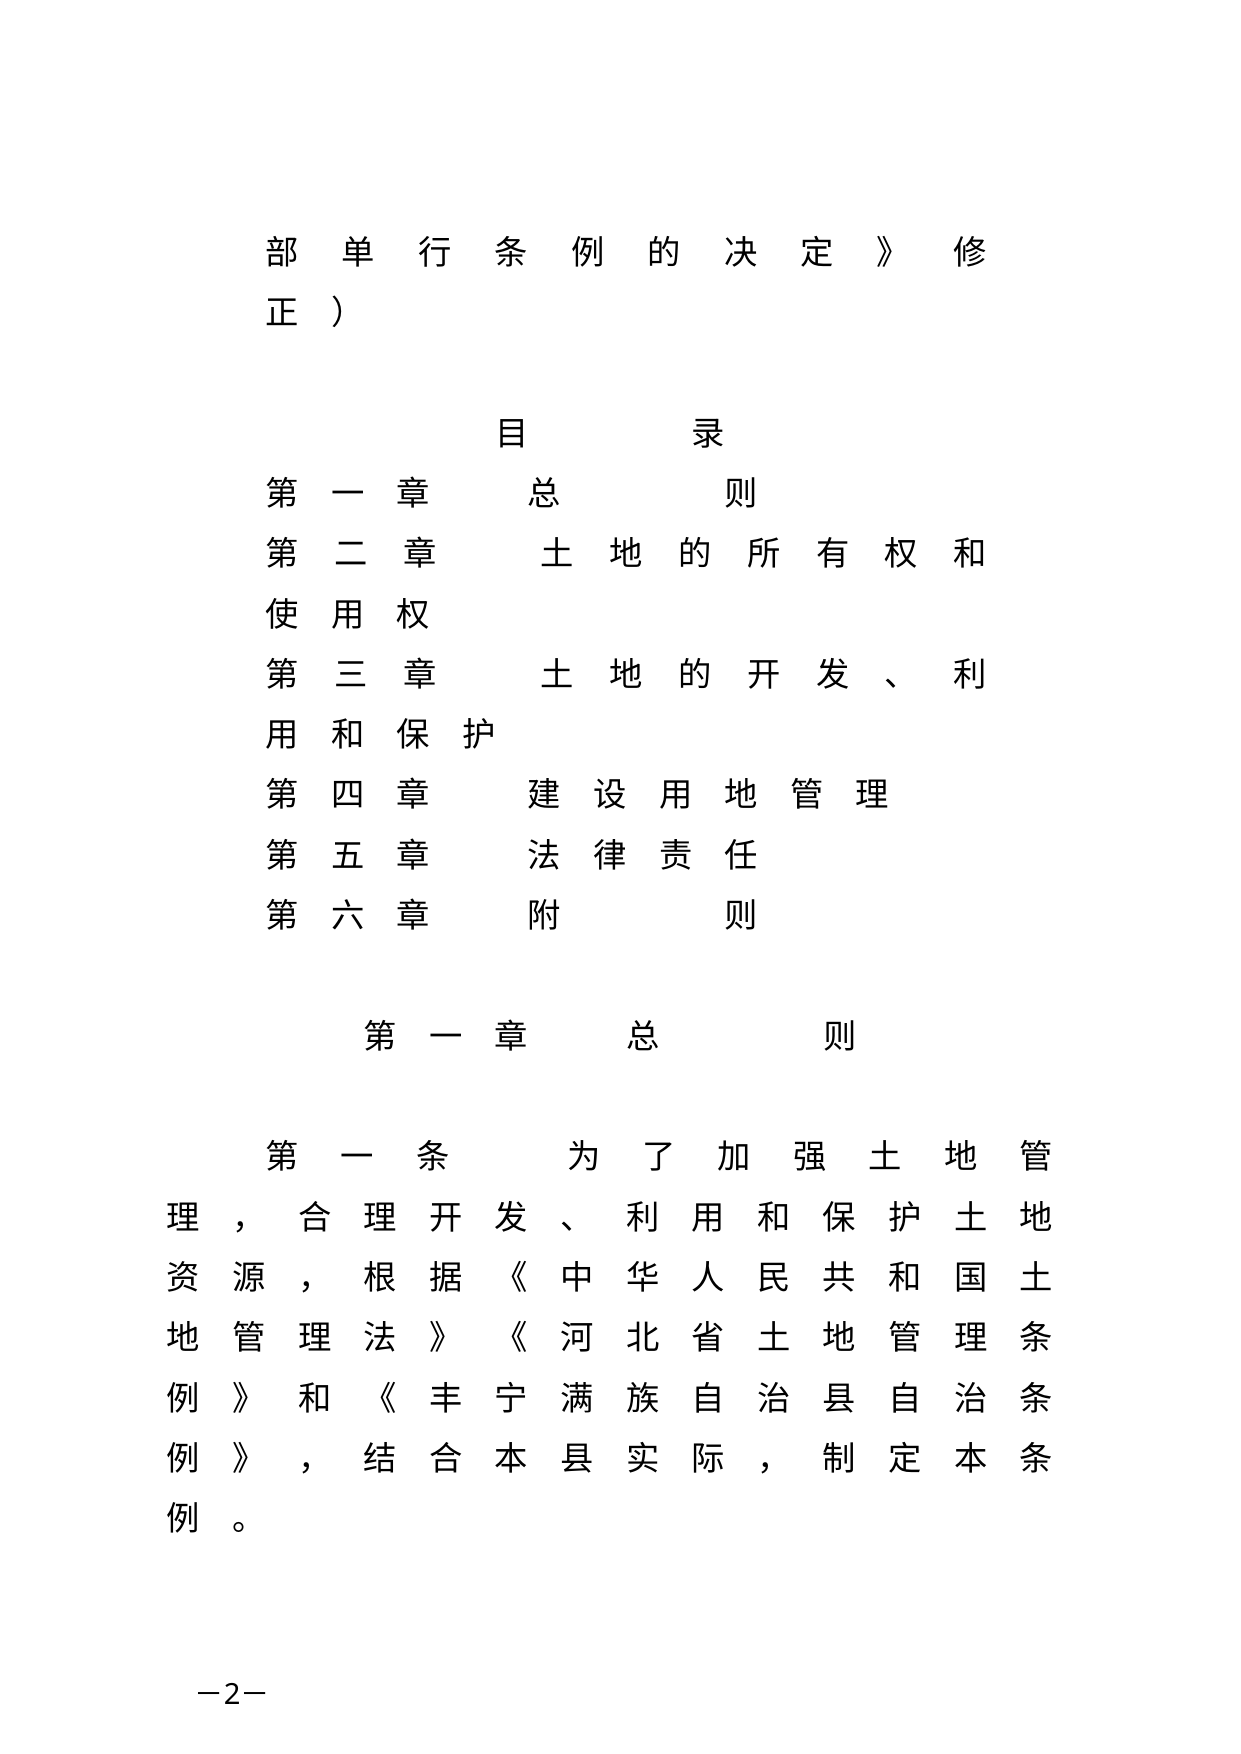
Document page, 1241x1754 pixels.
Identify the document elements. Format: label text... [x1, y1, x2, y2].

text 第六章 附 则 [232, 883, 1019, 943]
text 目 录 [167, 400, 1085, 461]
text 第五章 法律责任 [232, 822, 1019, 883]
text 第一章 总 则 [232, 461, 1019, 521]
text 第四章 建设用地管理 [232, 762, 1019, 822]
text 第三章 土地的开发、利用和保护 [232, 642, 1019, 762]
text 第一条 为了加强土地管理，合理开发、利用和保护土地资源，根据《中华人民共和国土地管理法》《河北省土地管理条例》和《丰宁满族自治县自治条例》，结合本县实际，制定本条例。 [167, 1124, 1085, 1546]
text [232, 219, 1019, 340]
text 第二章 土地的所有权和使用权 [232, 521, 1019, 642]
text 第一章 总 则 [167, 1003, 1085, 1064]
